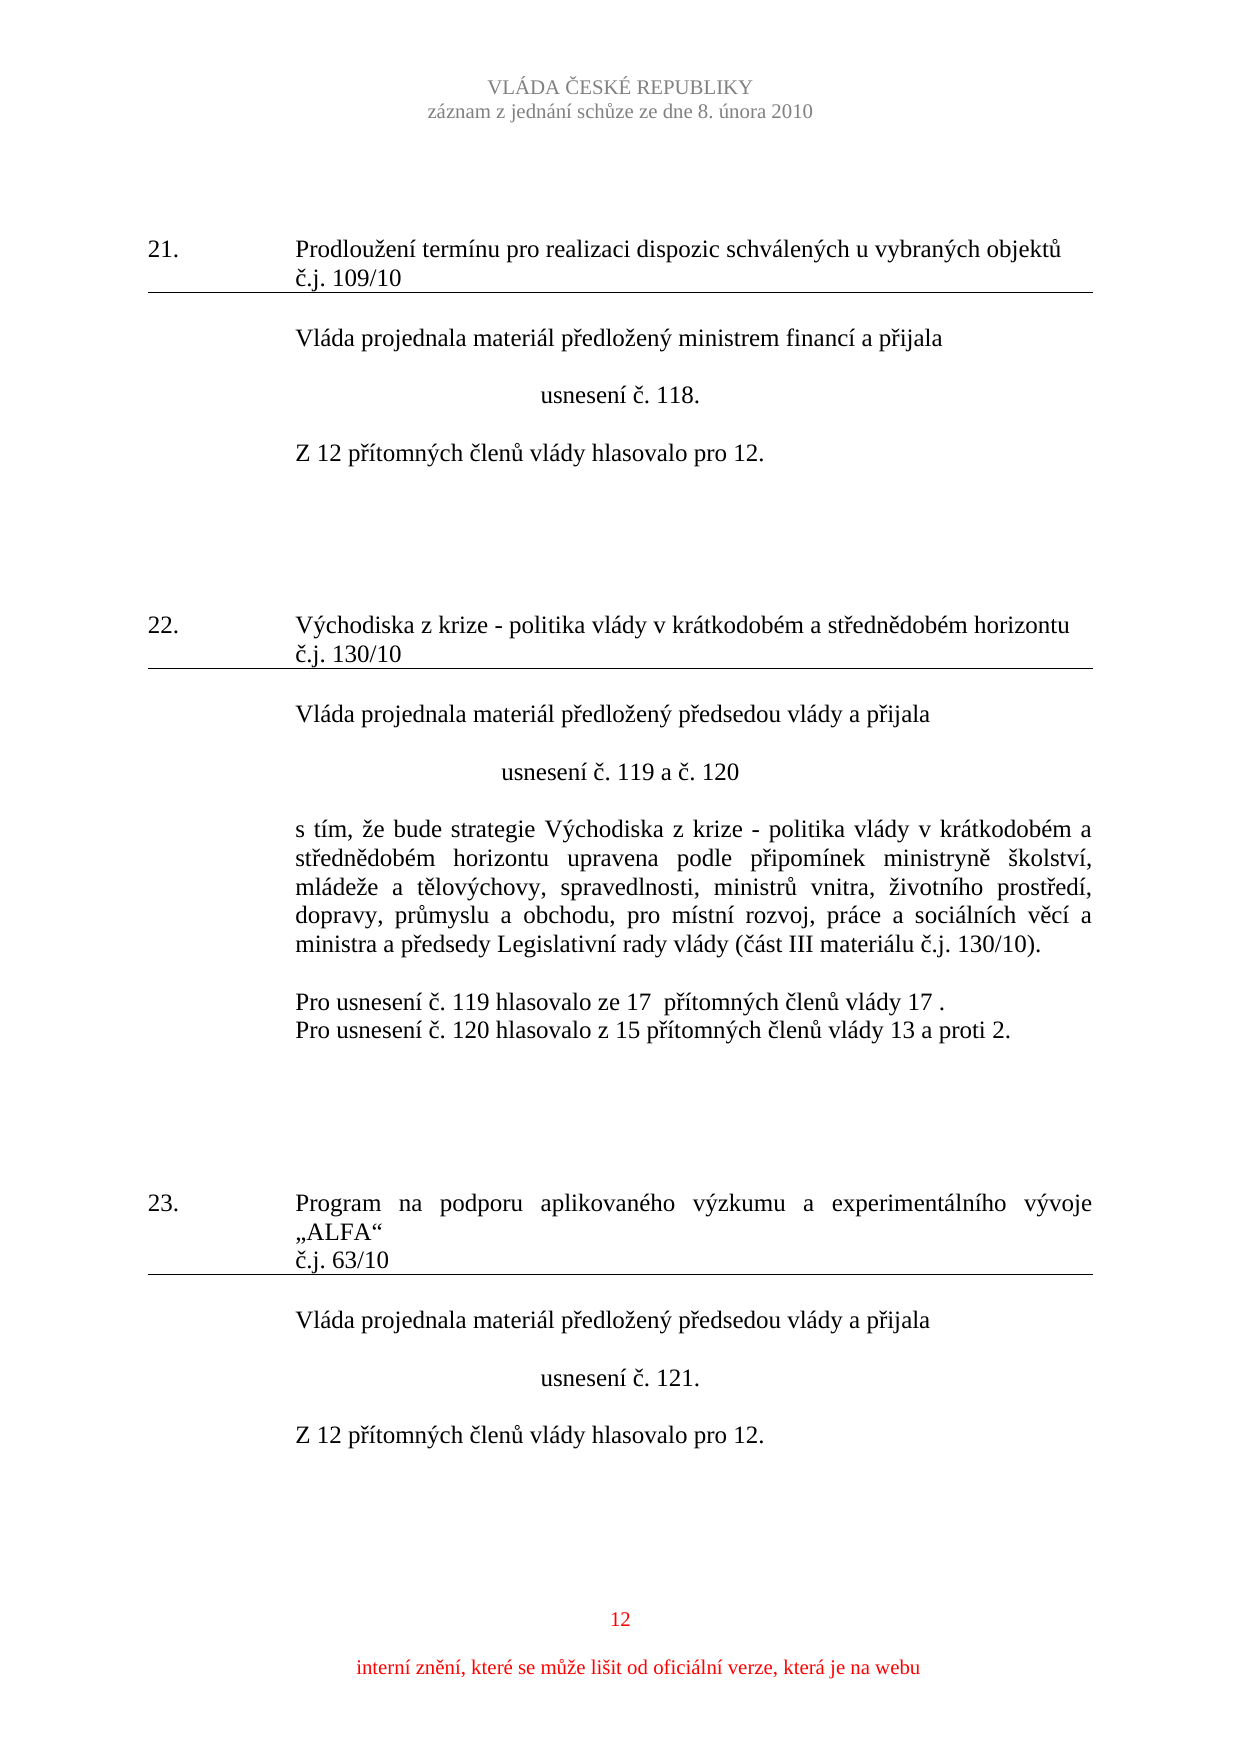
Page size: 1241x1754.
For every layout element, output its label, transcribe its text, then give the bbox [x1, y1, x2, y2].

text Z 12 přítomných členů vlády hlasovalo pro 12. [148, 1420, 1093, 1449]
text Pro usnesení č. 120 hlasovalo z 15 přítomných členů vlády 13 a proti 2. [148, 1015, 1093, 1044]
text 23. Program na podporu aplikovaného výzkumu a experimentálního vývoje „ALFA“ [148, 1188, 1093, 1245]
text Z 12 přítomných členů vlády hlasovalo pro 12. [148, 438, 1093, 466]
text usnesení č. 121. [148, 1363, 1093, 1392]
text usnesení č. 119 a č. 120 [148, 757, 1093, 785]
text č.j. 109/10 [148, 263, 1093, 291]
text Pro usnesení č. 119 hlasovalo ze 17 přítomných členů vlády 17 . [148, 987, 1093, 1015]
text č.j. 63/10 [148, 1245, 1093, 1274]
text č.j. 130/10 [148, 639, 1093, 668]
text 22. Východiska z krize - politika vlády v krátkodobém a střednědobém horizontu [148, 610, 1093, 639]
text 21. Prodloužení termínu pro realizaci dispozic schválených u vybraných objektů [148, 234, 1093, 263]
text Vláda projednala materiál předložený předsedou vlády a přijala [148, 1305, 1093, 1334]
text usnesení č. 118. [148, 380, 1093, 409]
text Vláda projednala materiál předložený ministrem financí a přijala [148, 323, 1093, 351]
text s tím, že bude strategie Východiska z krize - politika vlády v krátkodobém a střednědobém horizontu upravena podle připomínek ministryně školství, mládeže a tělovýchovy, spravedlnosti, ministrů vnitra, životního prostředí, dopravy, průmyslu a obchodu, pro místní rozvoj, práce a sociálních věcí a ministra a předsedy Legislativní rady vlády (část III materiálu č.j. 130/10). [148, 814, 1093, 958]
text Vláda projednala materiál předložený předsedou vlády a přijala [148, 699, 1093, 728]
